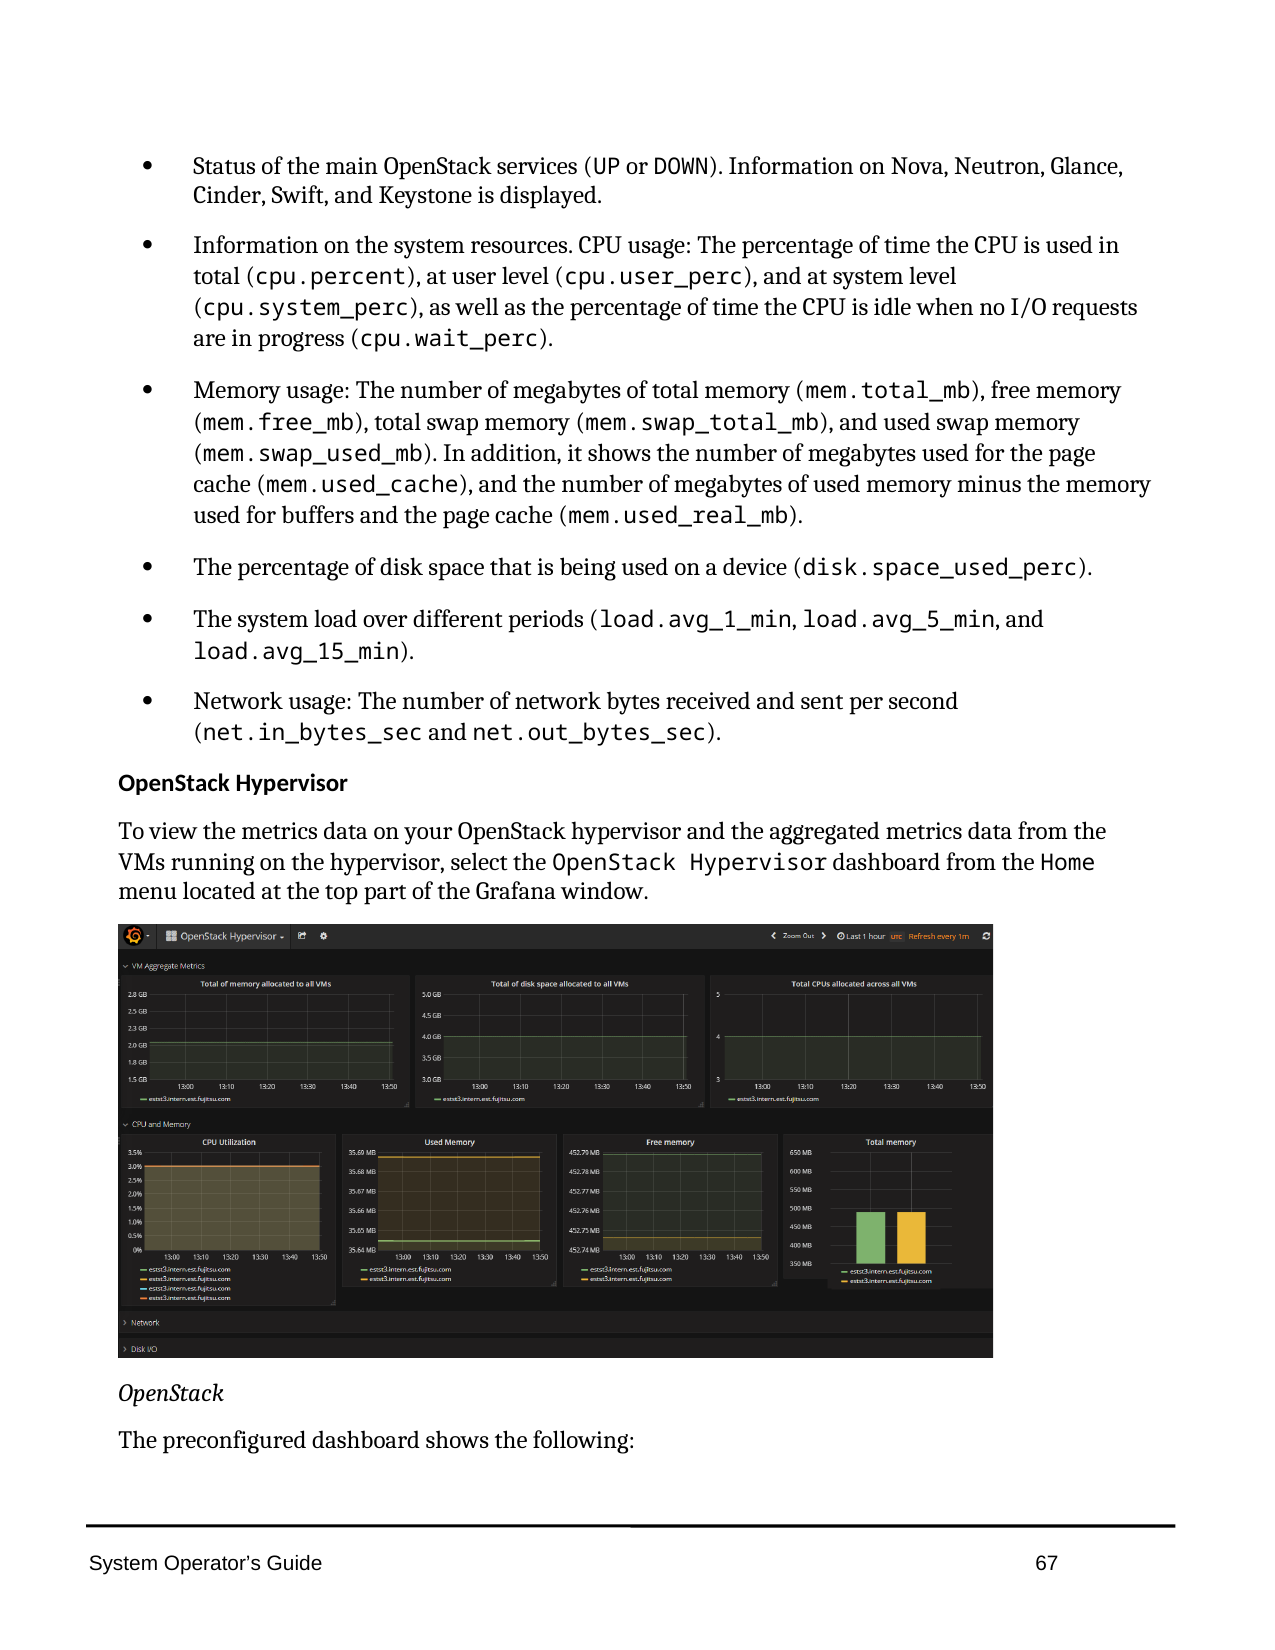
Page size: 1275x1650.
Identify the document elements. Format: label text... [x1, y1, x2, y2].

list The percentage of disk space that is being used on a device (disk.space_used_perc). [143, 551, 1157, 582]
subtitle OpenStack Hypervisor [118, 767, 1157, 798]
list Network usage: The number of network bytes received and sent per second (net.in_bytes_sec and net.out_bytes_sec). [143, 687, 1157, 747]
picture [118, 924, 994, 1358]
list Status of the main OpenStack services (UP or DOWN). Information on Nova, Neutron, Glance, Cinder, Swift, and Keystone is displayed. [143, 150, 1157, 210]
text To view the metrics data on your OpenStack hypervisor and the aggregated metrics data from the VMs running on the hypervisor, select the OpenStack Hypervisor dashboard from the Home menu located at the top part of the Grafana window. [118, 817, 1157, 906]
list The system load over different periods (load.avg_1_min, load.avg_5_min, and load.avg_15_min). [143, 603, 1157, 666]
text The preconfigured dashboard shows the following: [118, 1426, 1157, 1455]
list Memory usage: The number of megabytes of total memory (mem.total_mb), free memory (mem.free_mb), total swap memory (mem.swap_total_mb), and used swap memory (mem.swap_used_mb). In addition, it shows the number of megabytes used for the page cache (mem.used_cache), and the number of megabytes of used memory minus the memory used for buffers and the page cache (mem.used_real_mb). [143, 374, 1157, 530]
list Information on the system resources. CPU usage: The percentage of time the CPU is used in total (cpu.percent), at user level (cpu.user_perc), and at system level (cpu.system_perc), as well as the percentage of time the CPU is idle when no I/O requests are in progress (cpu.wait_perc). [143, 231, 1157, 353]
text OpenStack [118, 1378, 1157, 1407]
